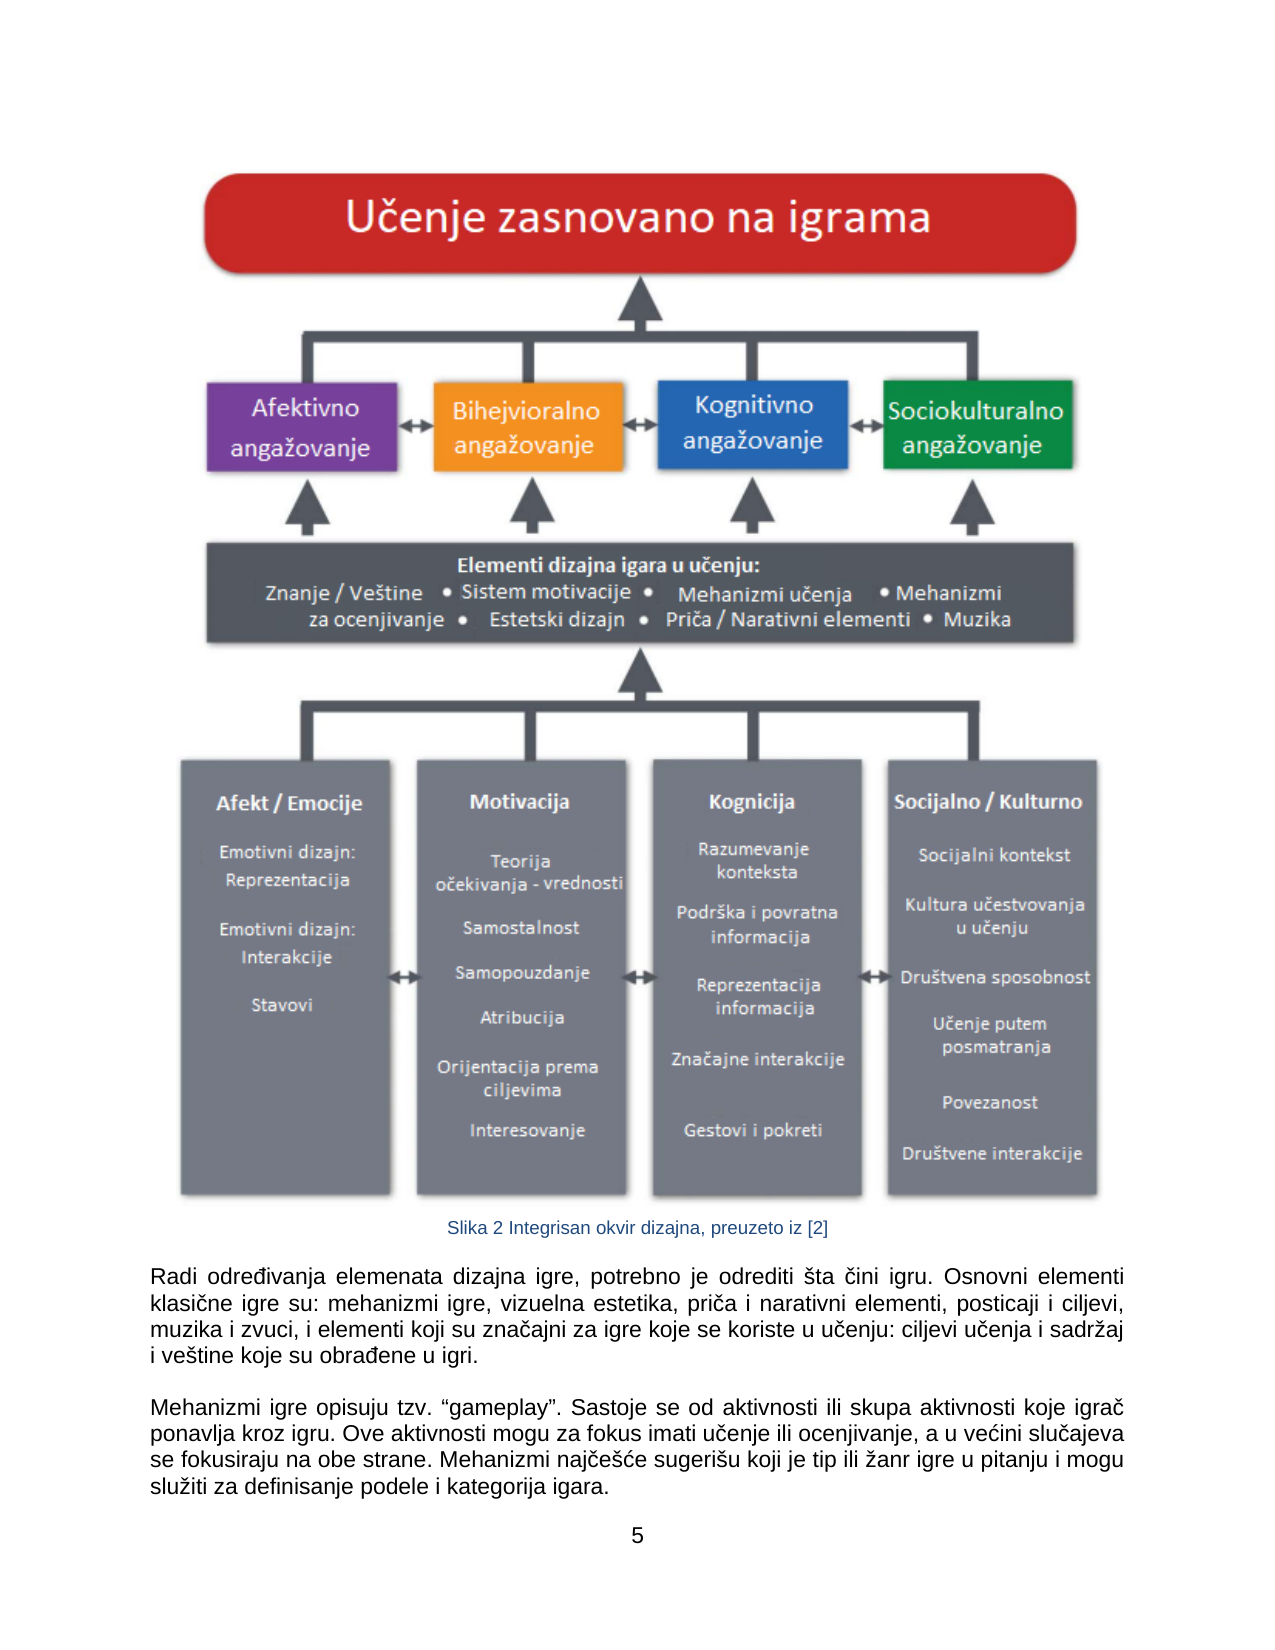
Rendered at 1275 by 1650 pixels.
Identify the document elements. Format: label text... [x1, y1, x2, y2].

text Mehanizmi igre opisuju tzv. “gameplay”. Sastoje se od aktivnosti ili skupa aktivnosti koje igrač ponavlja kroz igru. Ove aktivnosti mogu za fokus imati učenje ili ocenjivanje, a u većini slučajeva se fokusiraju na obe strane. Mehanizmi najčešće sugerišu koji je tip ili žanr igre u pitanju i mogu služiti za definisanje podele i kategorija igara. [150, 1394, 1125, 1499]
text Radi određivanja elemenata dizajna igre, potrebno je odrediti šta čini igru. Osnovni elementi klasične igre su: mehanizmi igre, vizuelna estetika, priča i narativni elementi, posticaji i ciljevi, muzika i zvuci, i elementi koji su značajni za igre koje se koriste u učenju: ciljevi učenja i sadržaj i veštine koje su obrađene u igri. [150, 1263, 1125, 1369]
picture [150, 150, 1125, 1217]
text Slika 2 Integrisan okvir dizajna, preuzeto iz [2] [150, 1217, 1125, 1238]
